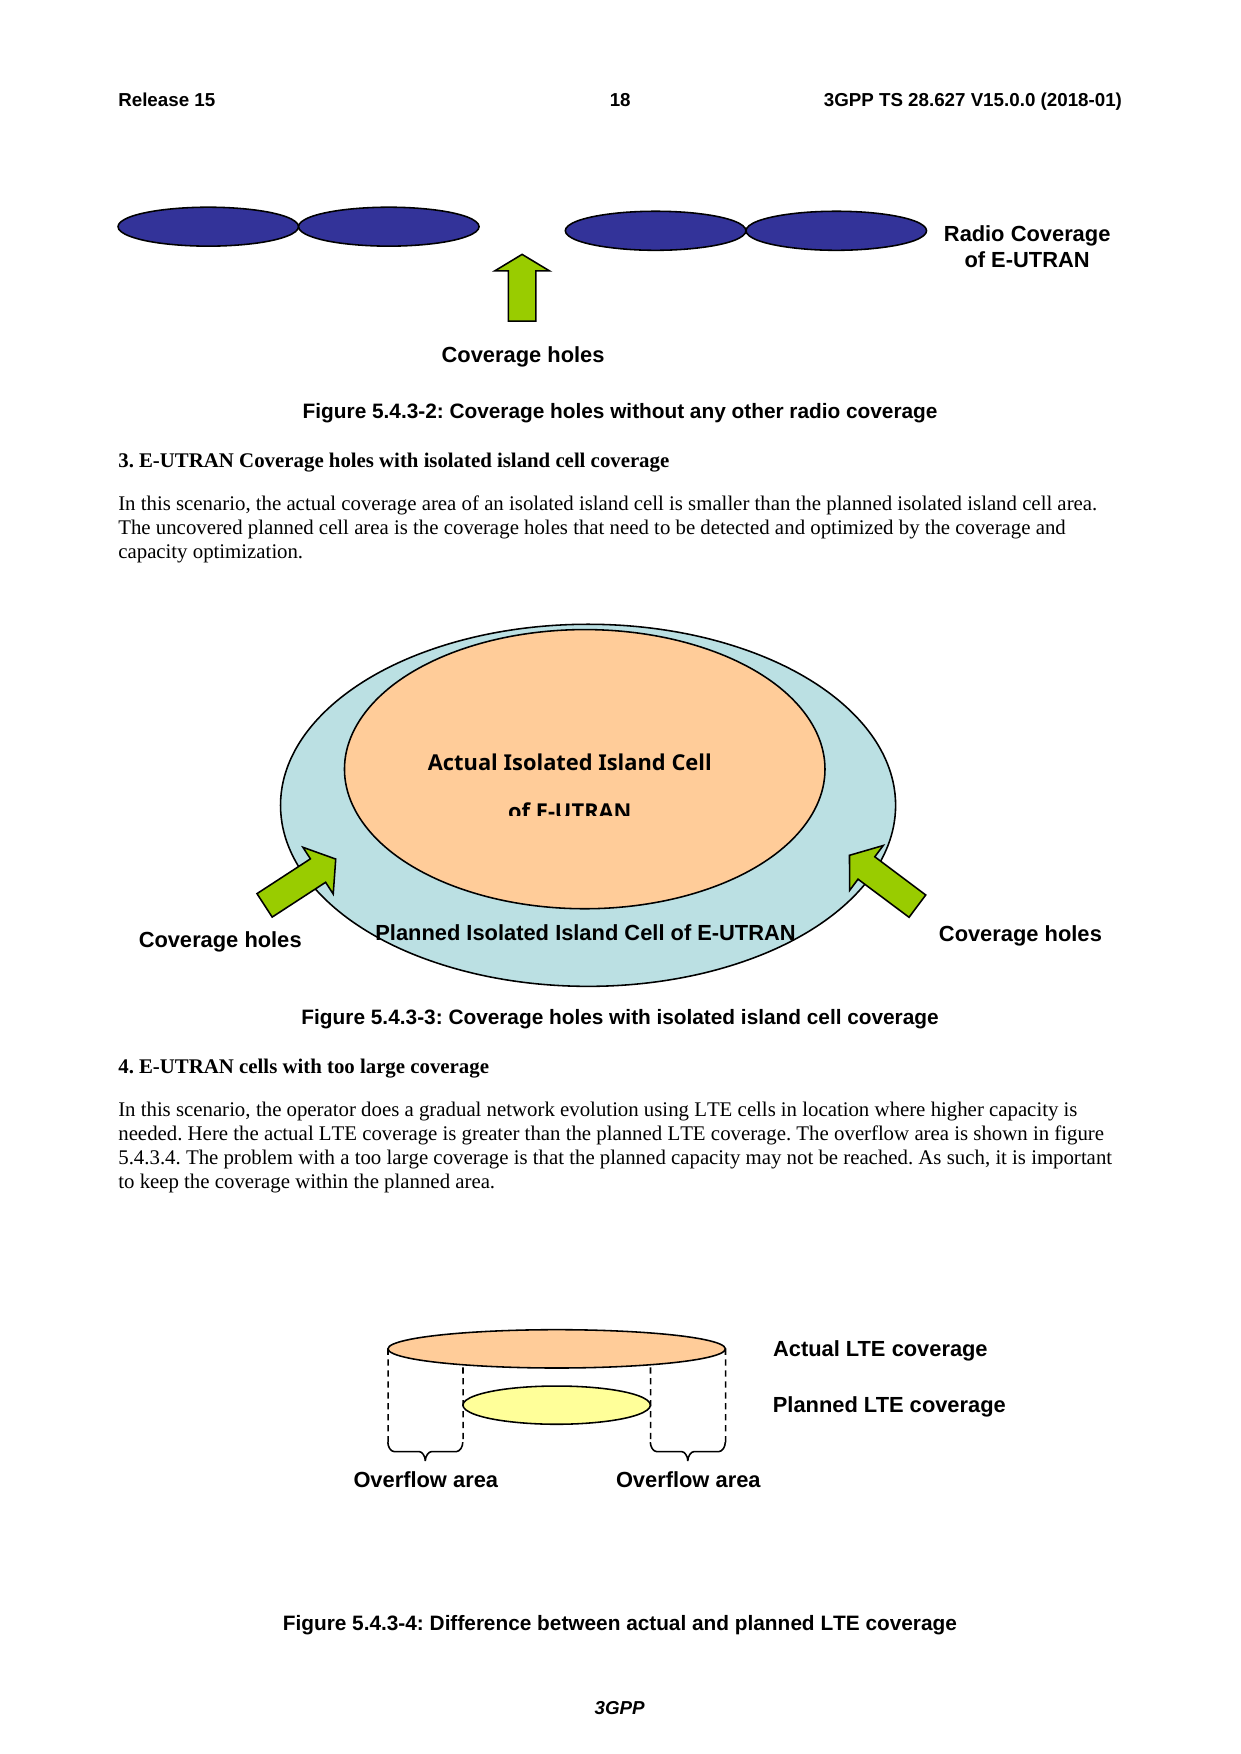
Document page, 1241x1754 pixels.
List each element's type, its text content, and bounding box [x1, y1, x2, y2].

text 4. E-UTRAN cells with too large coverage [118, 1054, 1122, 1078]
text 3. E-UTRAN Coverage holes with isolated island cell coverage [118, 448, 1122, 472]
text Figure 5.4.3-3: Coverage holes with isolated island cell coverage [118, 1005, 1122, 1029]
text Figure 5.4.3-4: Difference between actual and planned LTE coverage [118, 1611, 1122, 1635]
text In this scenario, the actual coverage area of an isolated island cell is smaller than the planned isolated island cell area. The uncovered planned cell area is the coverage holes that need to be detected and optimized by the coverage and capacity optimization. [118, 491, 1122, 563]
text Figure 5.4.3-2: Coverage holes without any other radio coverage [118, 399, 1122, 423]
text In this scenario, the operator does a gradual network evolution using LTE cells in location where higher capacity is needed. Here the actual LTE coverage is greater than the planned LTE coverage. The overflow area is shown in figure 5.4.3.4. The problem with a too large coverage is that the planned capacity may not be reached. As such, it is important to keep the coverage within the planned area. [118, 1097, 1122, 1193]
